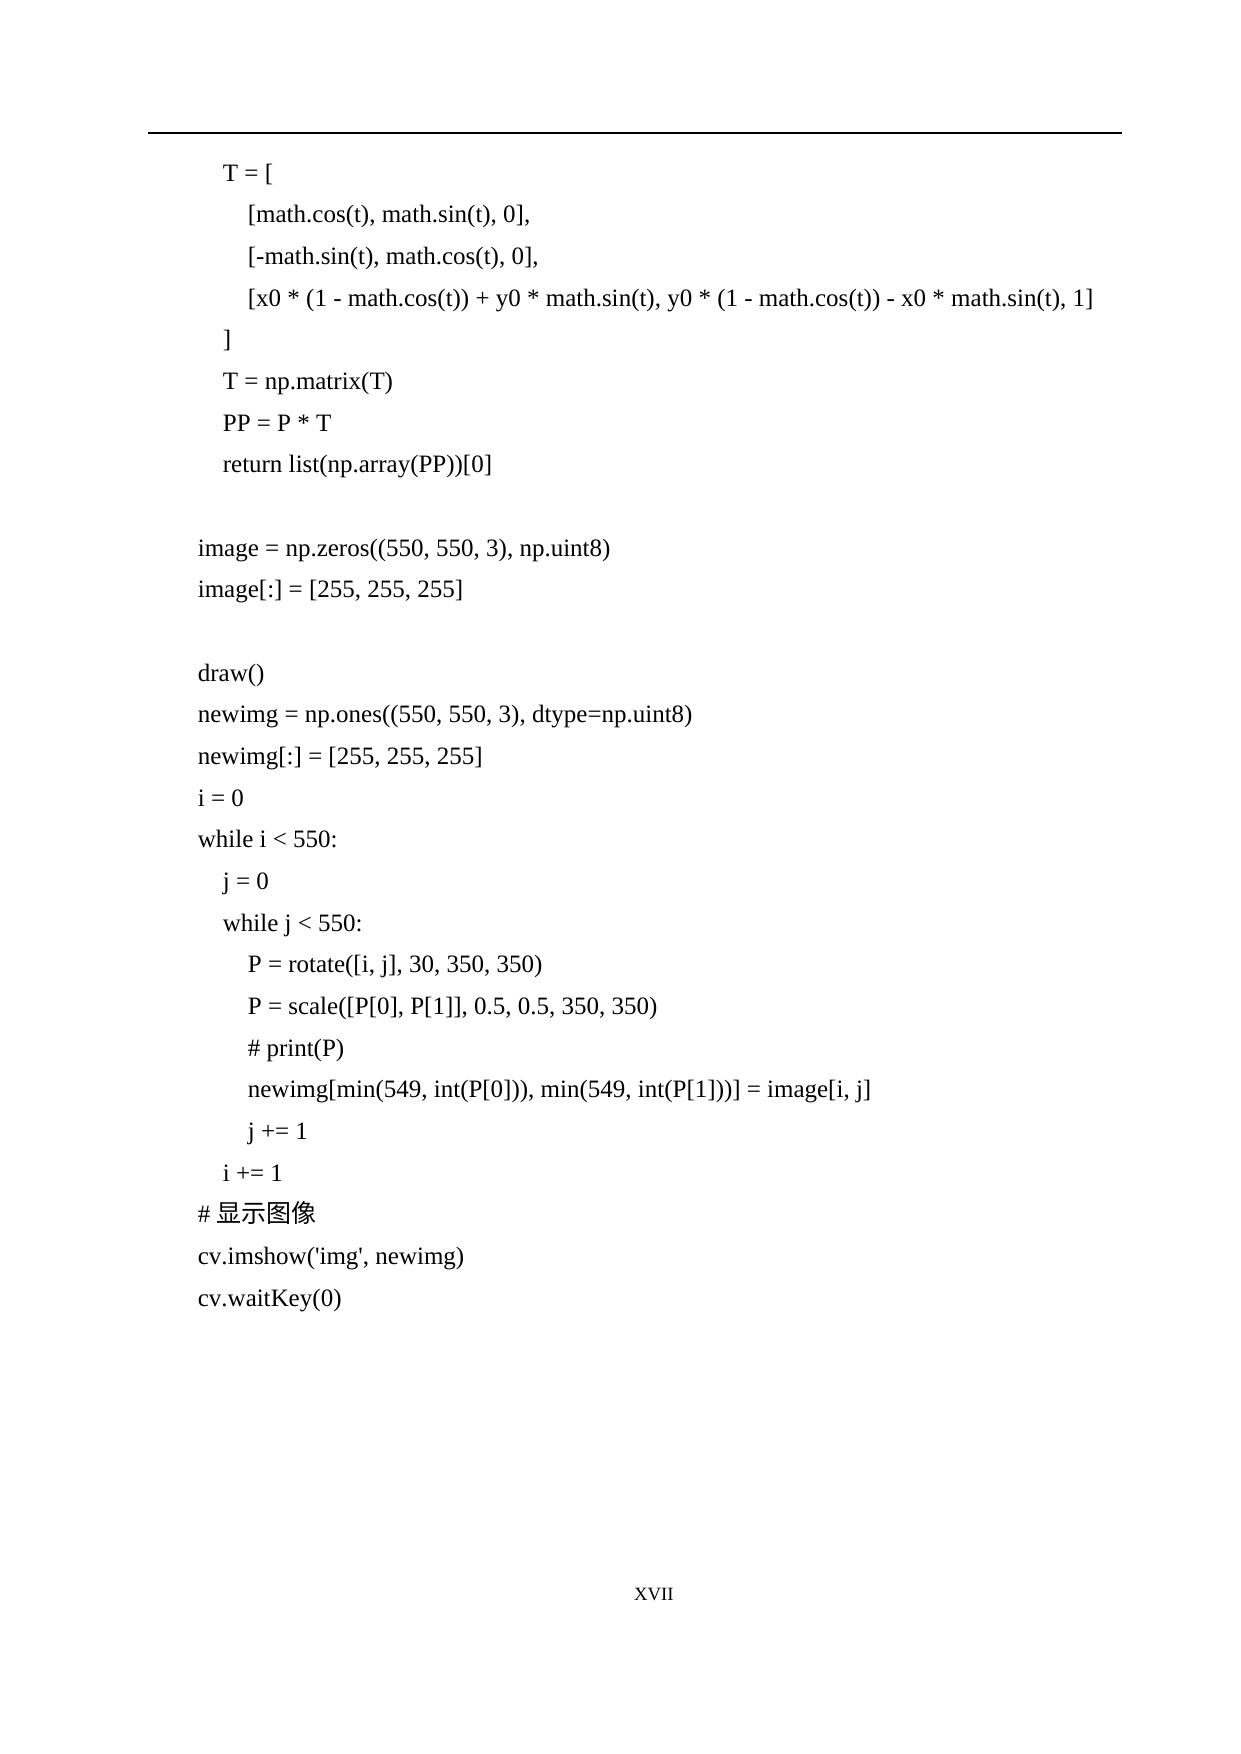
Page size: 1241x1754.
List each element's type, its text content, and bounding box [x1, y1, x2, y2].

text ] [148, 314, 1122, 356]
text j += 1 [148, 1106, 1122, 1148]
text image[:] = [255, 255, 255] [148, 564, 1122, 606]
text T = np.matrix(T) [148, 356, 1122, 398]
text i += 1 [148, 1148, 1122, 1189]
text [-math.sin(t), math.cos(t), 0], [148, 231, 1122, 273]
text image = np.zeros((550, 550, 3), np.uint8) [148, 523, 1122, 564]
text [x0 * (1 - math.cos(t)) + y0 * math.sin(t), y0 * (1 - math.cos(t)) - x0 * math.sin(t), 1] [148, 273, 1122, 314]
text return list(np.array(PP))[0] [148, 439, 1122, 481]
text draw() [148, 648, 1122, 689]
text newimg[:] = [255, 255, 255] [148, 731, 1122, 773]
text # 显示图像 [148, 1189, 1122, 1231]
text PP = P * T [148, 398, 1122, 439]
text i = 0 [148, 773, 1122, 814]
text newimg = np.ones((550, 550, 3), dtype=np.uint8) [148, 689, 1122, 731]
text T = [ [148, 148, 1122, 189]
text j = 0 [148, 856, 1122, 898]
text cv.waitKey(0) [148, 1273, 1122, 1314]
text P = rotate([i, j], 30, 350, 350) [148, 939, 1122, 981]
text cv.imshow('img', newimg) [148, 1231, 1122, 1273]
text while i < 550: [148, 814, 1122, 856]
text # print(P) [148, 1023, 1122, 1064]
text newimg[min(549, int(P[0])), min(549, int(P[1]))] = image[i, j] [148, 1064, 1122, 1106]
text [math.cos(t), math.sin(t), 0], [148, 189, 1122, 231]
text P = scale([P[0], P[1]], 0.5, 0.5, 350, 350) [148, 981, 1122, 1023]
text while j < 550: [148, 898, 1122, 939]
